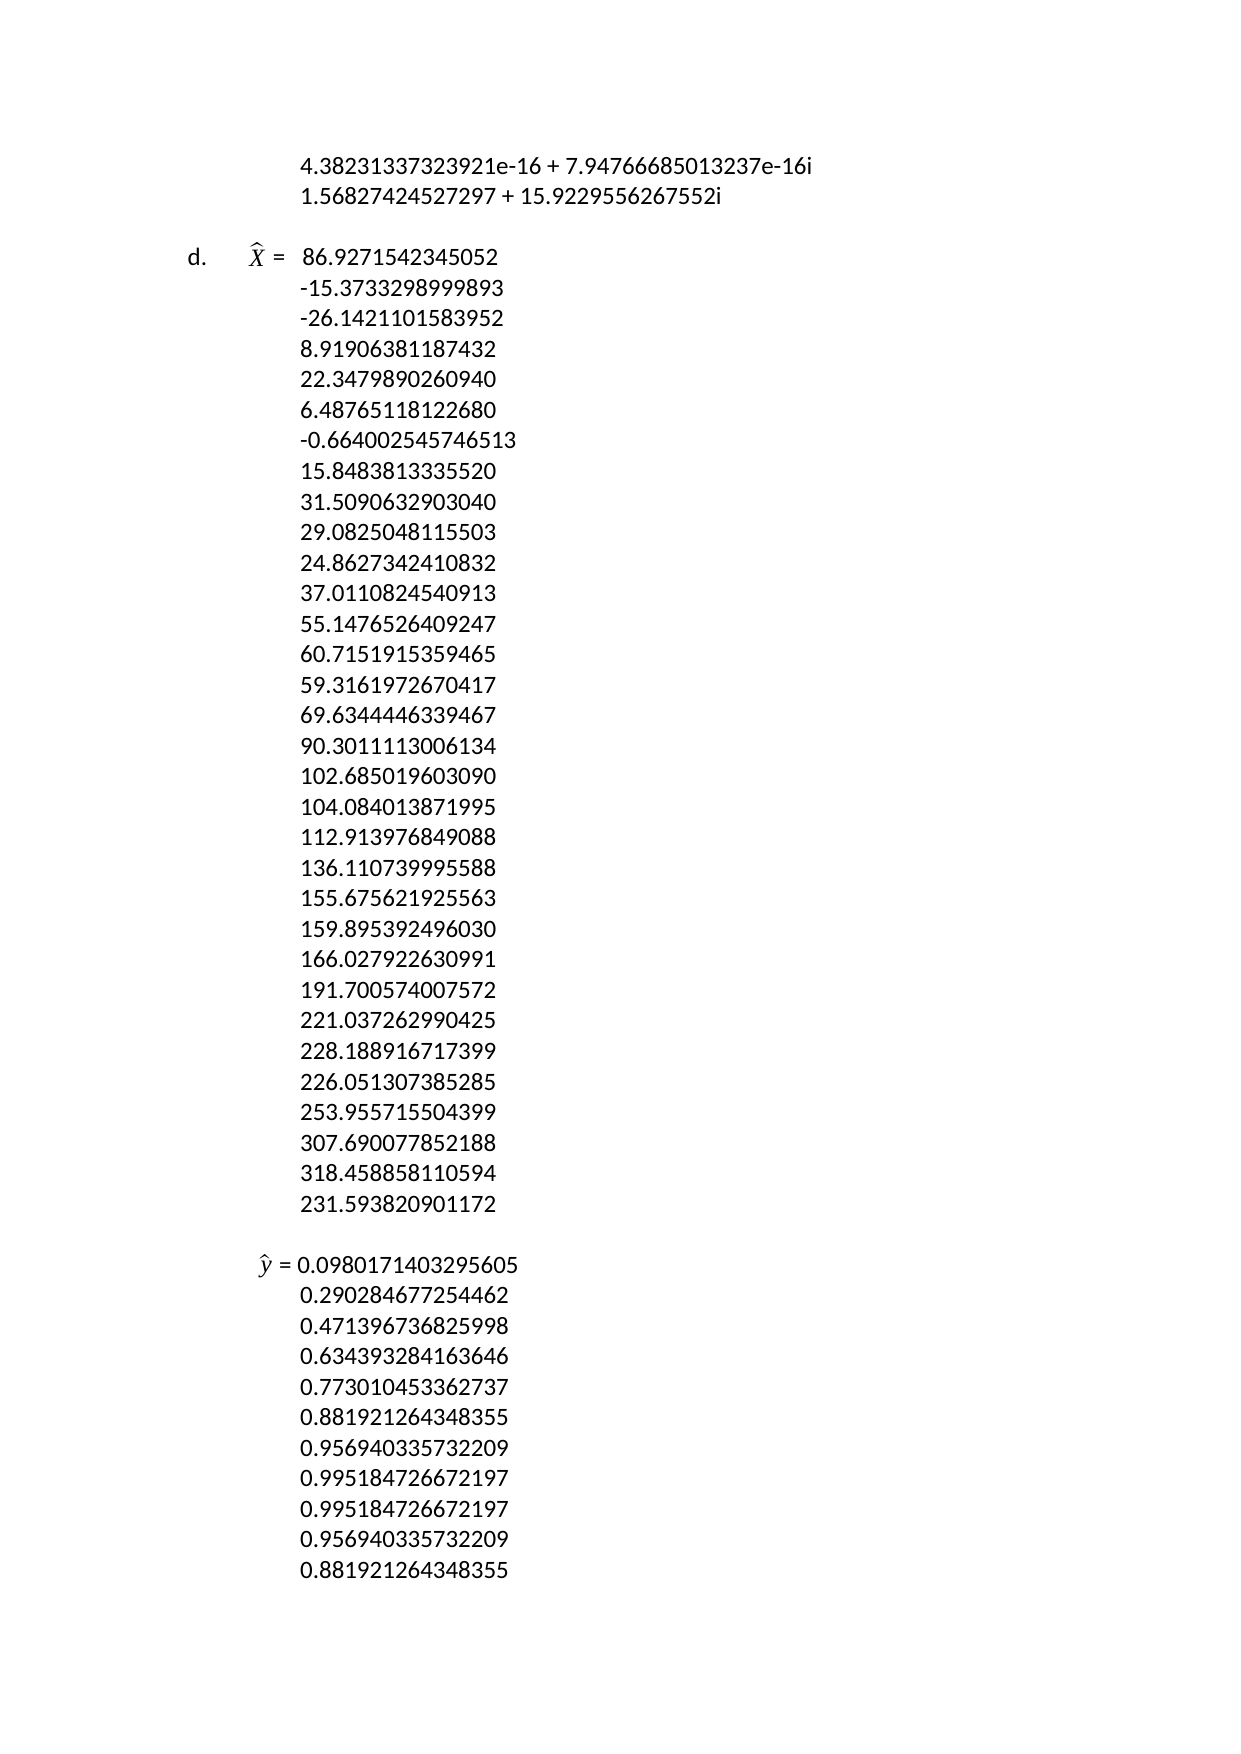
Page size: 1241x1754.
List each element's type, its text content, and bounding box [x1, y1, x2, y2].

text 0.290284677254462 [262, 1279, 1090, 1310]
text 1.56827424527297 + 15.9229556267552i [262, 181, 1090, 211]
text 104.084013871995 [262, 791, 1090, 821]
text 0.773010453362737 [262, 1371, 1090, 1401]
text = 0.0980171403295605 [150, 1249, 1090, 1279]
text 228.188916717399 [262, 1035, 1090, 1066]
text 159.895392496030 [262, 913, 1090, 943]
text 0.881921264348355 [262, 1401, 1090, 1432]
text 253.955715504399 [262, 1096, 1090, 1127]
text 0.471396736825998 [262, 1310, 1090, 1340]
text 29.0825048115503 [262, 516, 1090, 547]
text 226.051307385285 [262, 1066, 1090, 1096]
text 0.956940335732209 [262, 1432, 1090, 1462]
text 112.913976849088 [262, 821, 1090, 852]
text 166.027922630991 [262, 943, 1090, 974]
text 0.995184726672197 [262, 1493, 1090, 1523]
text 191.700574007572 [262, 974, 1090, 1004]
text 8.91906381187432 [262, 333, 1090, 364]
text 4.38231337323921e-16 + 7.94766685013237e-16i [262, 150, 1090, 181]
text 231.593820901172 [262, 1188, 1090, 1218]
text 0.881921264348355 [262, 1554, 1090, 1584]
text 307.690077852188 [262, 1127, 1090, 1157]
text 102.685019603090 [262, 760, 1090, 791]
text 0.634393284163646 [262, 1340, 1090, 1371]
text 6.48765118122680 [262, 394, 1090, 425]
text 221.037262990425 [262, 1004, 1090, 1035]
text 155.675621925563 [262, 882, 1090, 913]
text 55.1476526409247 [262, 608, 1090, 638]
text 0.995184726672197 [262, 1462, 1090, 1493]
text -26.1421101583952 [262, 303, 1090, 333]
text 59.3161972670417 [262, 669, 1090, 699]
list = 86.9271542345052 [187, 242, 1090, 272]
text 24.8627342410832 [262, 547, 1090, 577]
text 0.956940335732209 [262, 1523, 1090, 1554]
text 37.0110824540913 [262, 577, 1090, 608]
text -0.664002545746513 [262, 425, 1090, 455]
text -15.3733298999893 [262, 272, 1090, 303]
text 136.110739995588 [262, 852, 1090, 882]
text 69.6344446339467 [262, 699, 1090, 730]
text 60.7151915359465 [262, 638, 1090, 669]
text 90.3011113006134 [262, 730, 1090, 760]
text 318.458858110594 [262, 1157, 1090, 1188]
text 15.8483813335520 [262, 455, 1090, 486]
text 22.3479890260940 [262, 364, 1090, 394]
text 31.5090632903040 [262, 486, 1090, 516]
